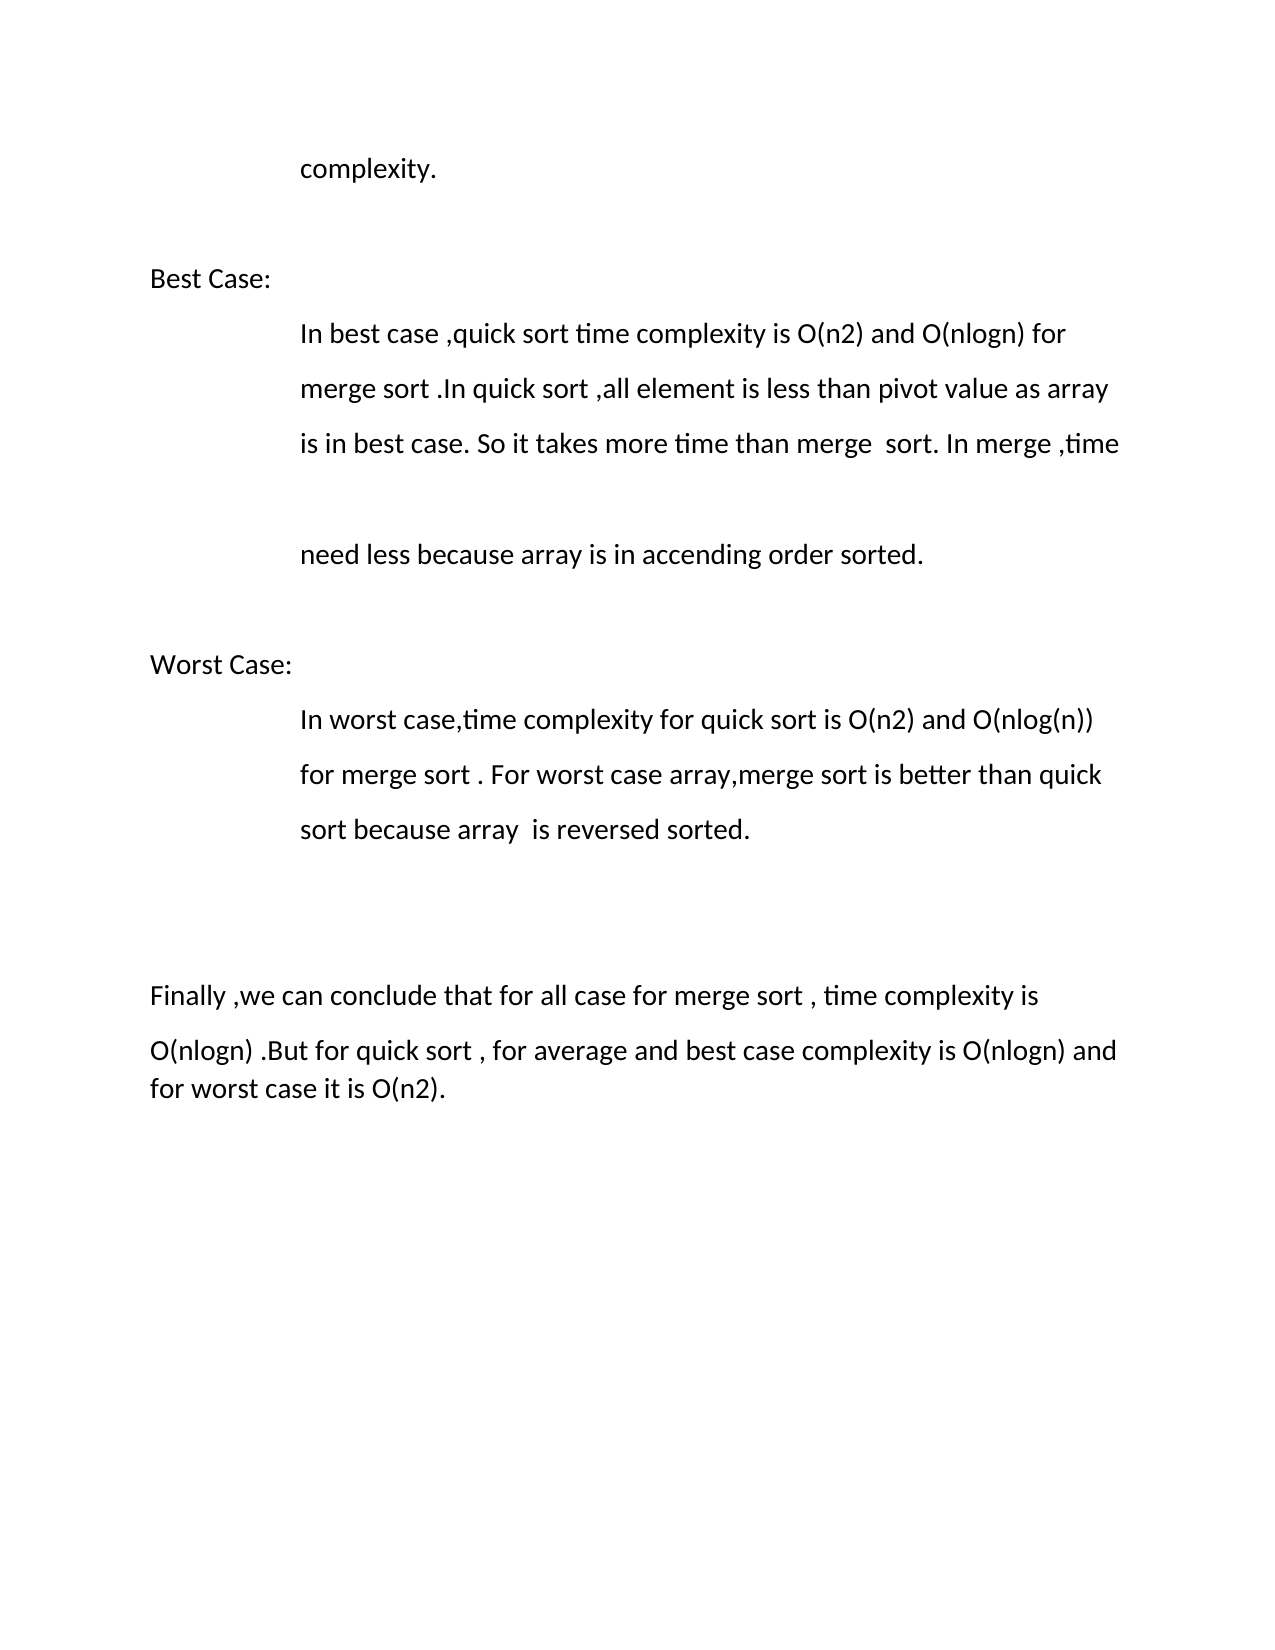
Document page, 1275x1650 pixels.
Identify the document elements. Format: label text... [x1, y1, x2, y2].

text merge sort .In quick sort ,all element is less than pivot value as array [150, 370, 1125, 406]
text complexity. [150, 150, 1125, 186]
text In worst case,time complexity for quick sort is O(n2) and O(nlog(n)) [150, 701, 1125, 737]
text In best case ,quick sort time complexity is O(n2) and O(nlogn) for [150, 315, 1125, 351]
text Best Case: [150, 260, 1125, 296]
text for merge sort . For worst case array,merge sort is better than quick [150, 756, 1125, 792]
text Worst Case: [150, 646, 1125, 682]
text need less because array is in accending order sorted. [150, 536, 1125, 571]
text sort because array is reversed sorted. [150, 811, 1125, 847]
text is in best case. So it takes more time than merge sort. In merge ,time [150, 426, 1125, 461]
text O(nlogn) .But for quick sort , for average and best case complexity is O(nlogn) and for worst case it is O(n2). [150, 1032, 1125, 1106]
text Finally ,we can conclude that for all case for merge sort , time complexity is [150, 977, 1125, 1012]
